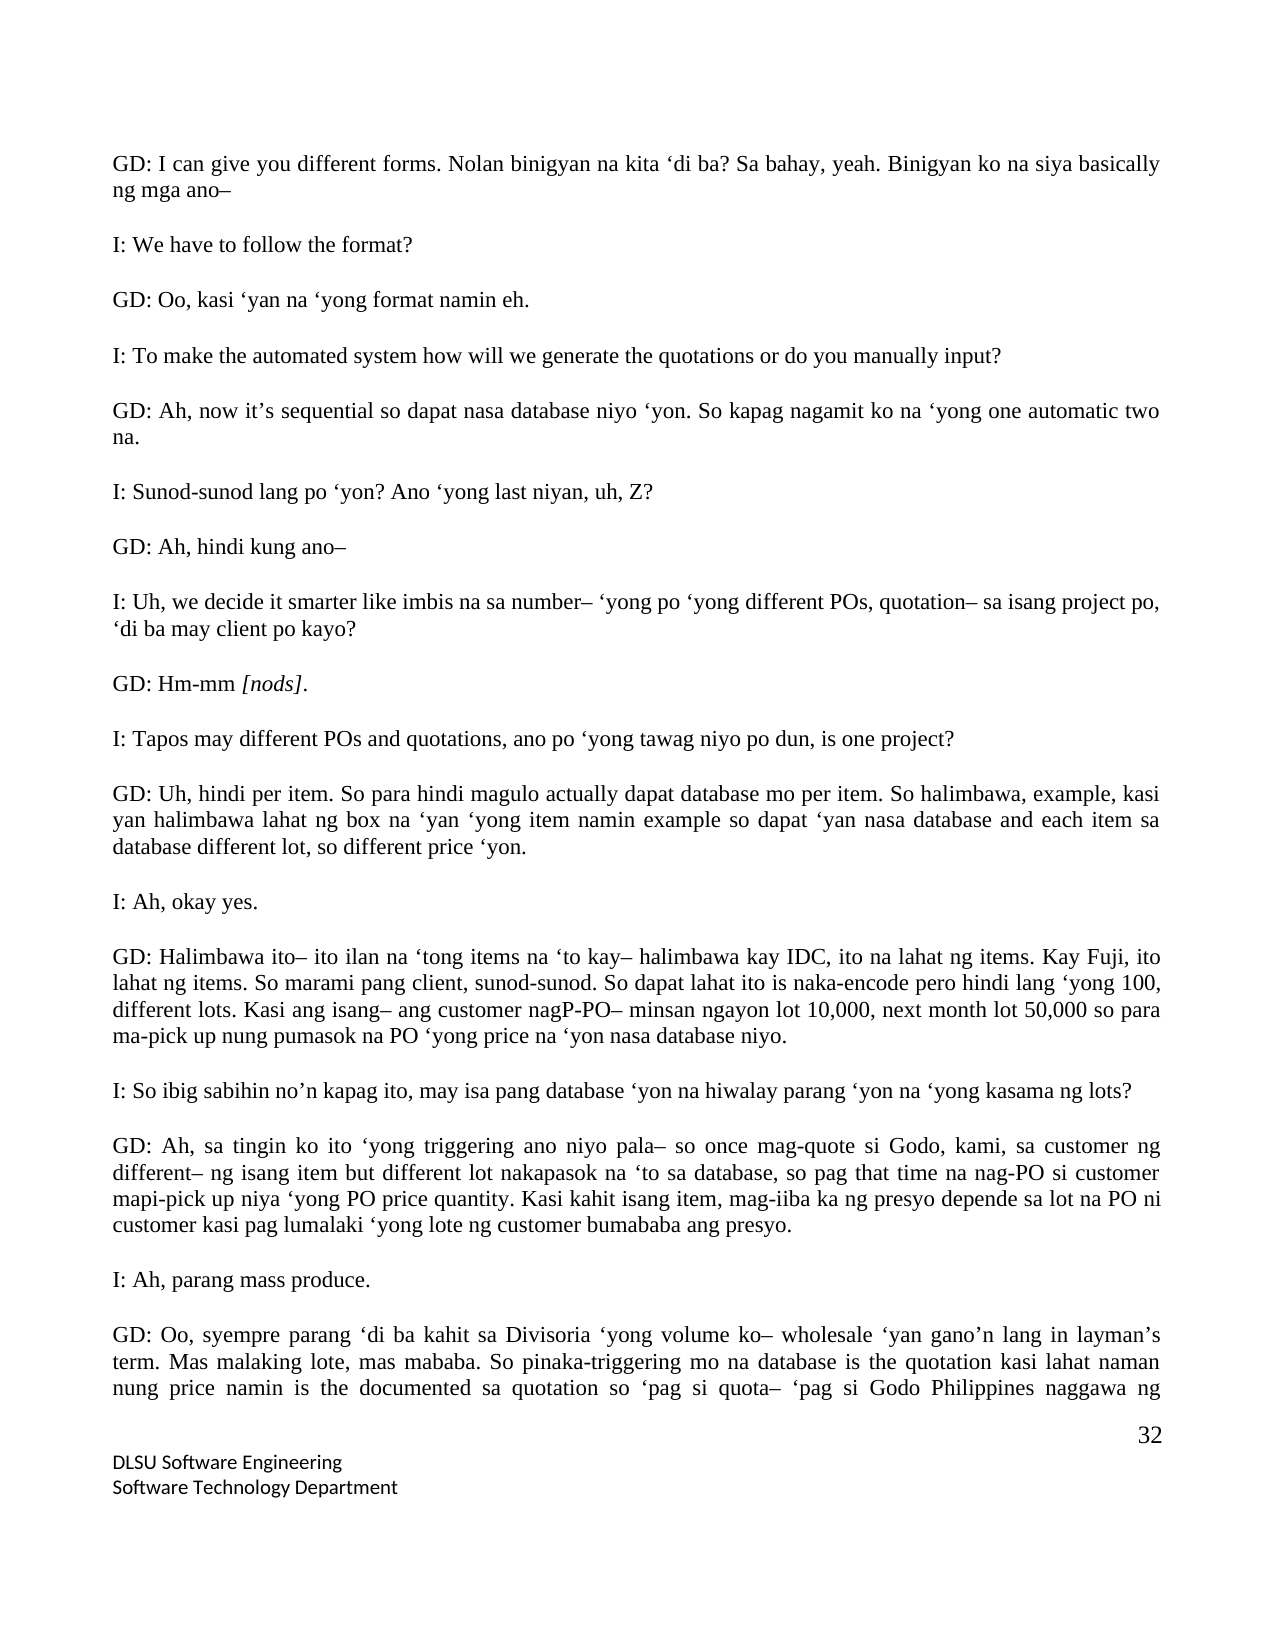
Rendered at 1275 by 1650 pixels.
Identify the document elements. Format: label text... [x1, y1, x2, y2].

text I: Sunod-sunod lang po ‘yon? Ano ‘yong last niyan, uh, Z? [112, 478, 1162, 504]
text GD: I can give you different forms. Nolan binigyan na kita ‘di ba? Sa bahay, yeah. Binigyan ko na siya basically ng mga ano– [112, 150, 1162, 203]
text GD: Ah, now it’s sequential so dapat nasa database niyo ‘yon. So kapag nagamit ko na ‘yong one automatic two na. [112, 397, 1162, 449]
text I: Tapos may different POs and quotations, ano po ‘yong tawag niyo po dun, is one project? [112, 725, 1162, 751]
text I: So ibig sabihin no’n kapag ito, may isa pang database ‘yon na hiwalay parang ‘yon na ‘yong kasama ng lots? [112, 1077, 1162, 1103]
text GD: Ah, hindi kung ano– [112, 533, 1162, 560]
text GD: Oo, kasi ‘yan na ‘yong format namin eh. [112, 287, 1162, 313]
text I: We have to follow the format? [112, 231, 1162, 258]
text GD: Ah, sa tingin ko ito ‘yong triggering ano niyo pala– so once mag-quote si Godo, kami, sa customer ng different– ng isang item but different lot nakapasok na ‘to sa database, so pag that time na nag-PO si customer mapi-pick up niya ‘yong PO price quantity. Kasi kahit isang item, mag-iiba ka ng presyo depende sa lot na PO ni customer kasi pag lumalaki ‘yong lote ng customer bumababa ang presyo. [112, 1132, 1162, 1238]
text I: Ah, okay yes. [112, 888, 1162, 914]
text I: To make the automated system how will we generate the quotations or do you manually input? [112, 342, 1162, 368]
text I: Ah, parang mass produce. [112, 1266, 1162, 1293]
text GD: Halimbawa ito– ito ilan na ‘tong items na ‘to kay– halimbawa kay IDC, ito na lahat ng items. Kay Fuji, ito lahat ng items. So marami pang client, sunod-sunod. So dapat lahat ito is naka-encode pero hindi lang ‘yong 100, different lots. Kasi ang isang– ang customer nagP-PO– minsan ngayon lot 10,000, next month lot 50,000 so para ma-pick up nung pumasok na PO ‘yong price na ‘yon nasa database niyo. [112, 943, 1162, 1048]
text GD: Hm-mm [nods]. [112, 670, 1162, 696]
text I: Uh, we decide it smarter like imbis na sa number– ‘yong po ‘yong different POs, quotation– sa isang project po, ‘di ba may client po kayo? [112, 588, 1162, 641]
text GD: Uh, hindi per item. So para hindi magulo actually dapat database mo per item. So halimbawa, example, kasi yan halimbawa lahat ng box na ‘yan ‘yong item namin example so dapat ‘yan nasa database and each item sa database different lot, so different price ‘yon. [112, 780, 1162, 859]
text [112, 1322, 1162, 1401]
